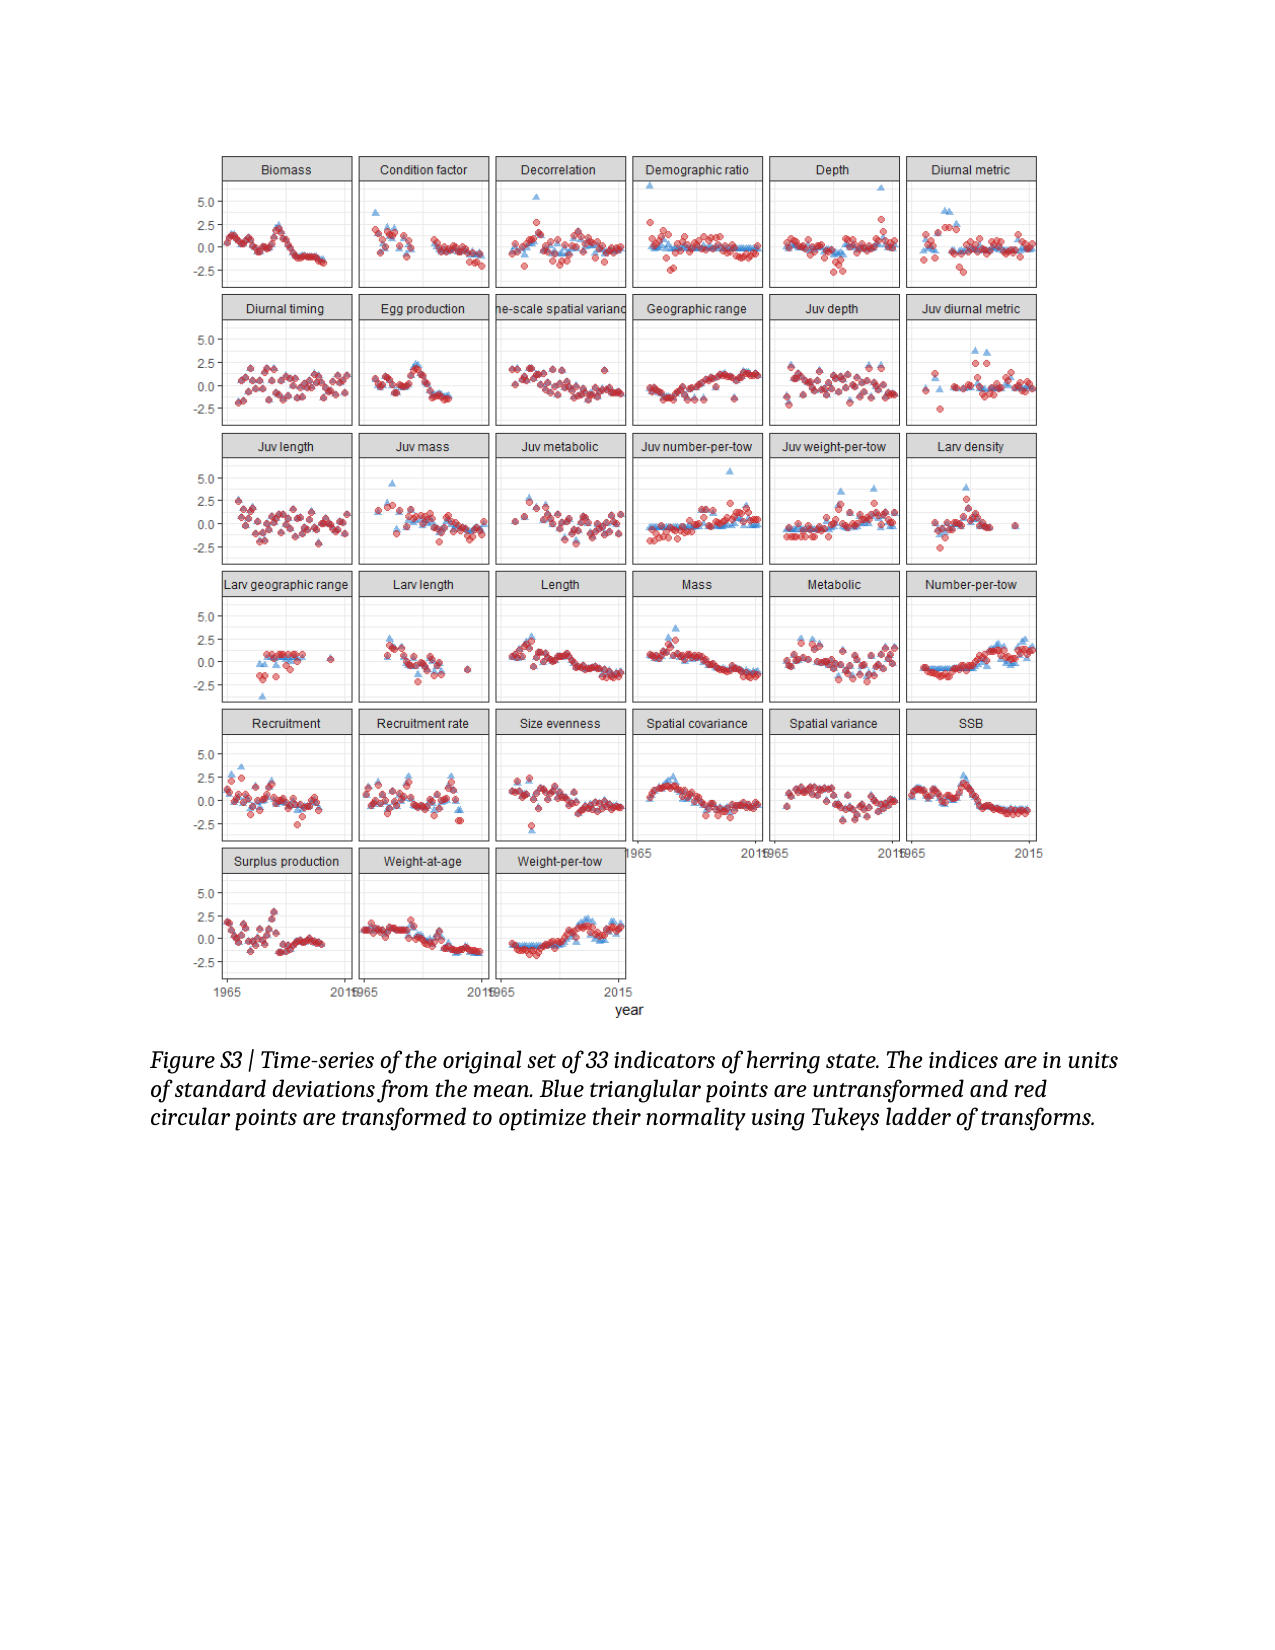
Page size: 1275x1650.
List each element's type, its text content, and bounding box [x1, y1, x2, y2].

text Figure S3 | Time-series of the original set of 33 indicators of herring state. The indices are in units of standard deviations from the mean. Blue trianglular points are untransformed and red circular points are transformed to optimize their normality using Tukeys ladder of transforms. [150, 1046, 1125, 1132]
picture [168, 150, 1044, 1025]
